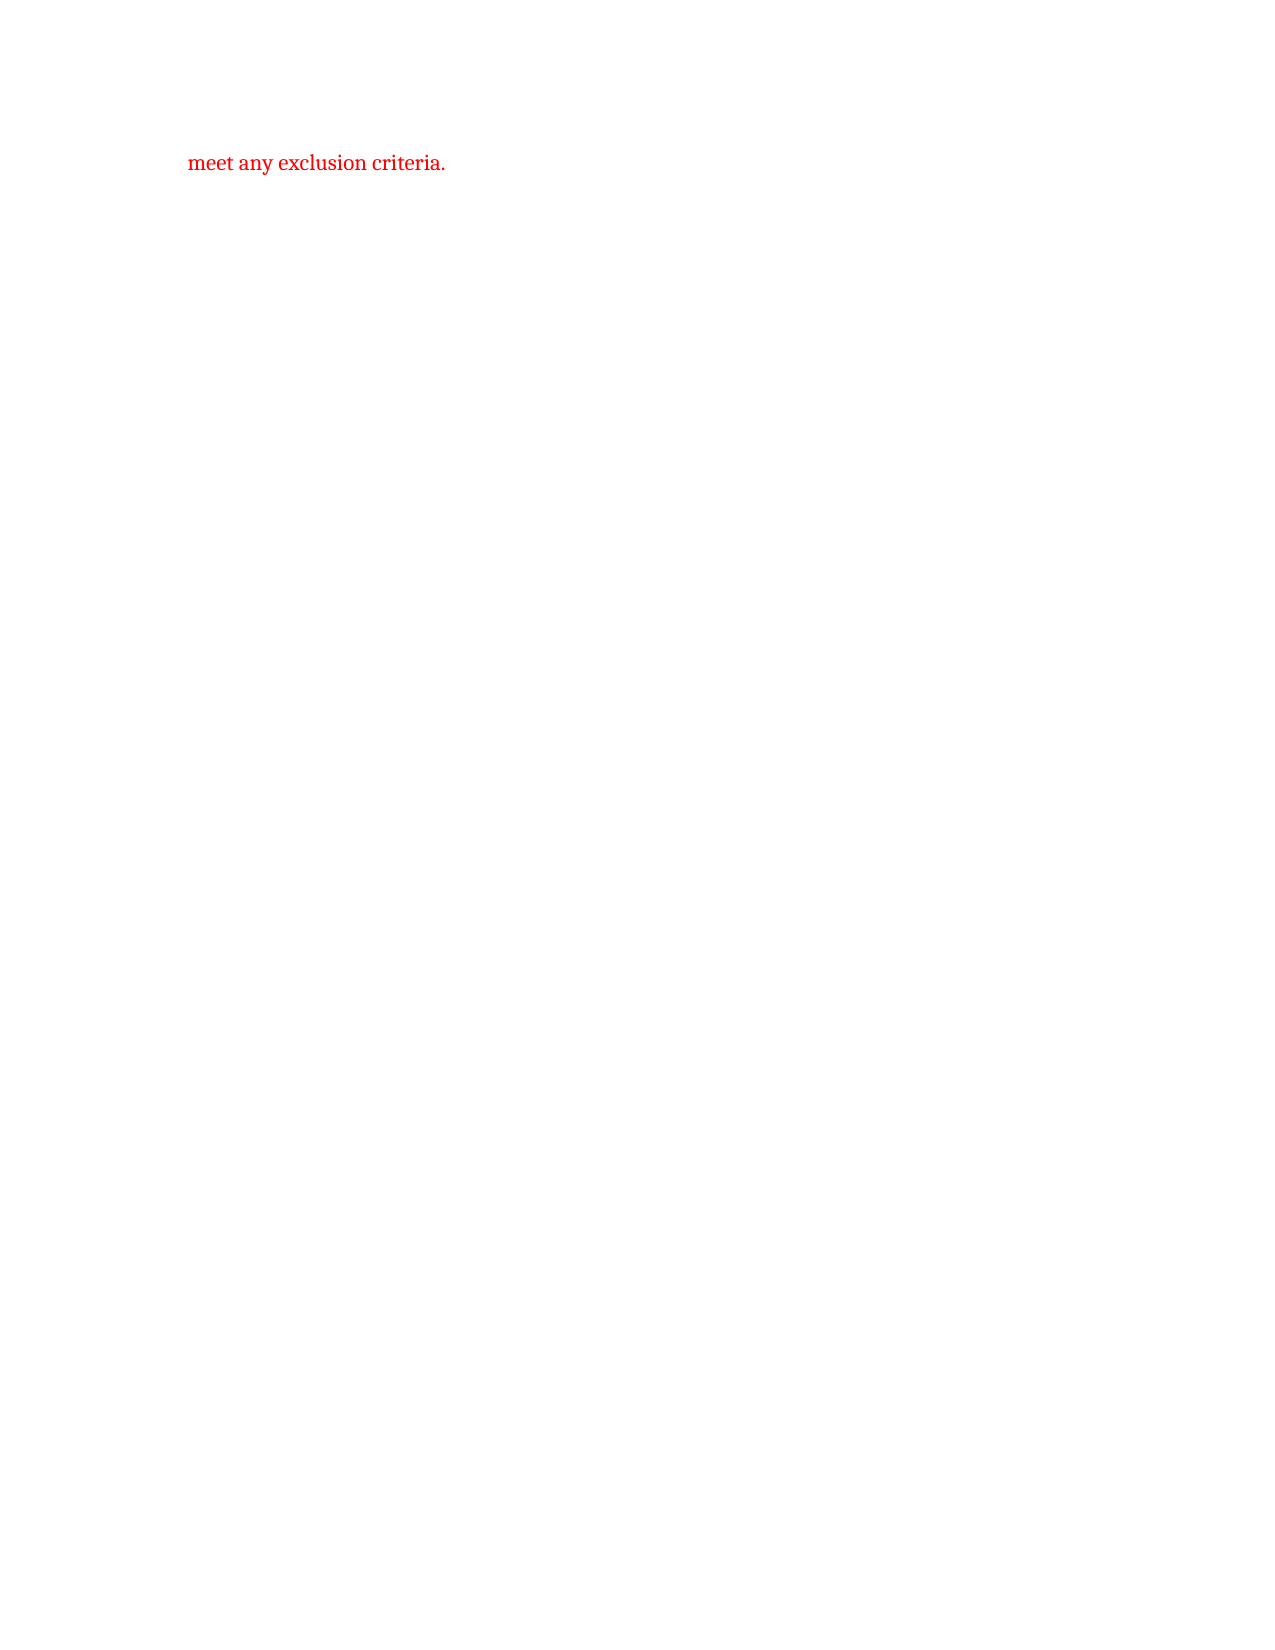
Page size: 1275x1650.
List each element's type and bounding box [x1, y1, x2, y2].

text [187, 150, 1087, 207]
